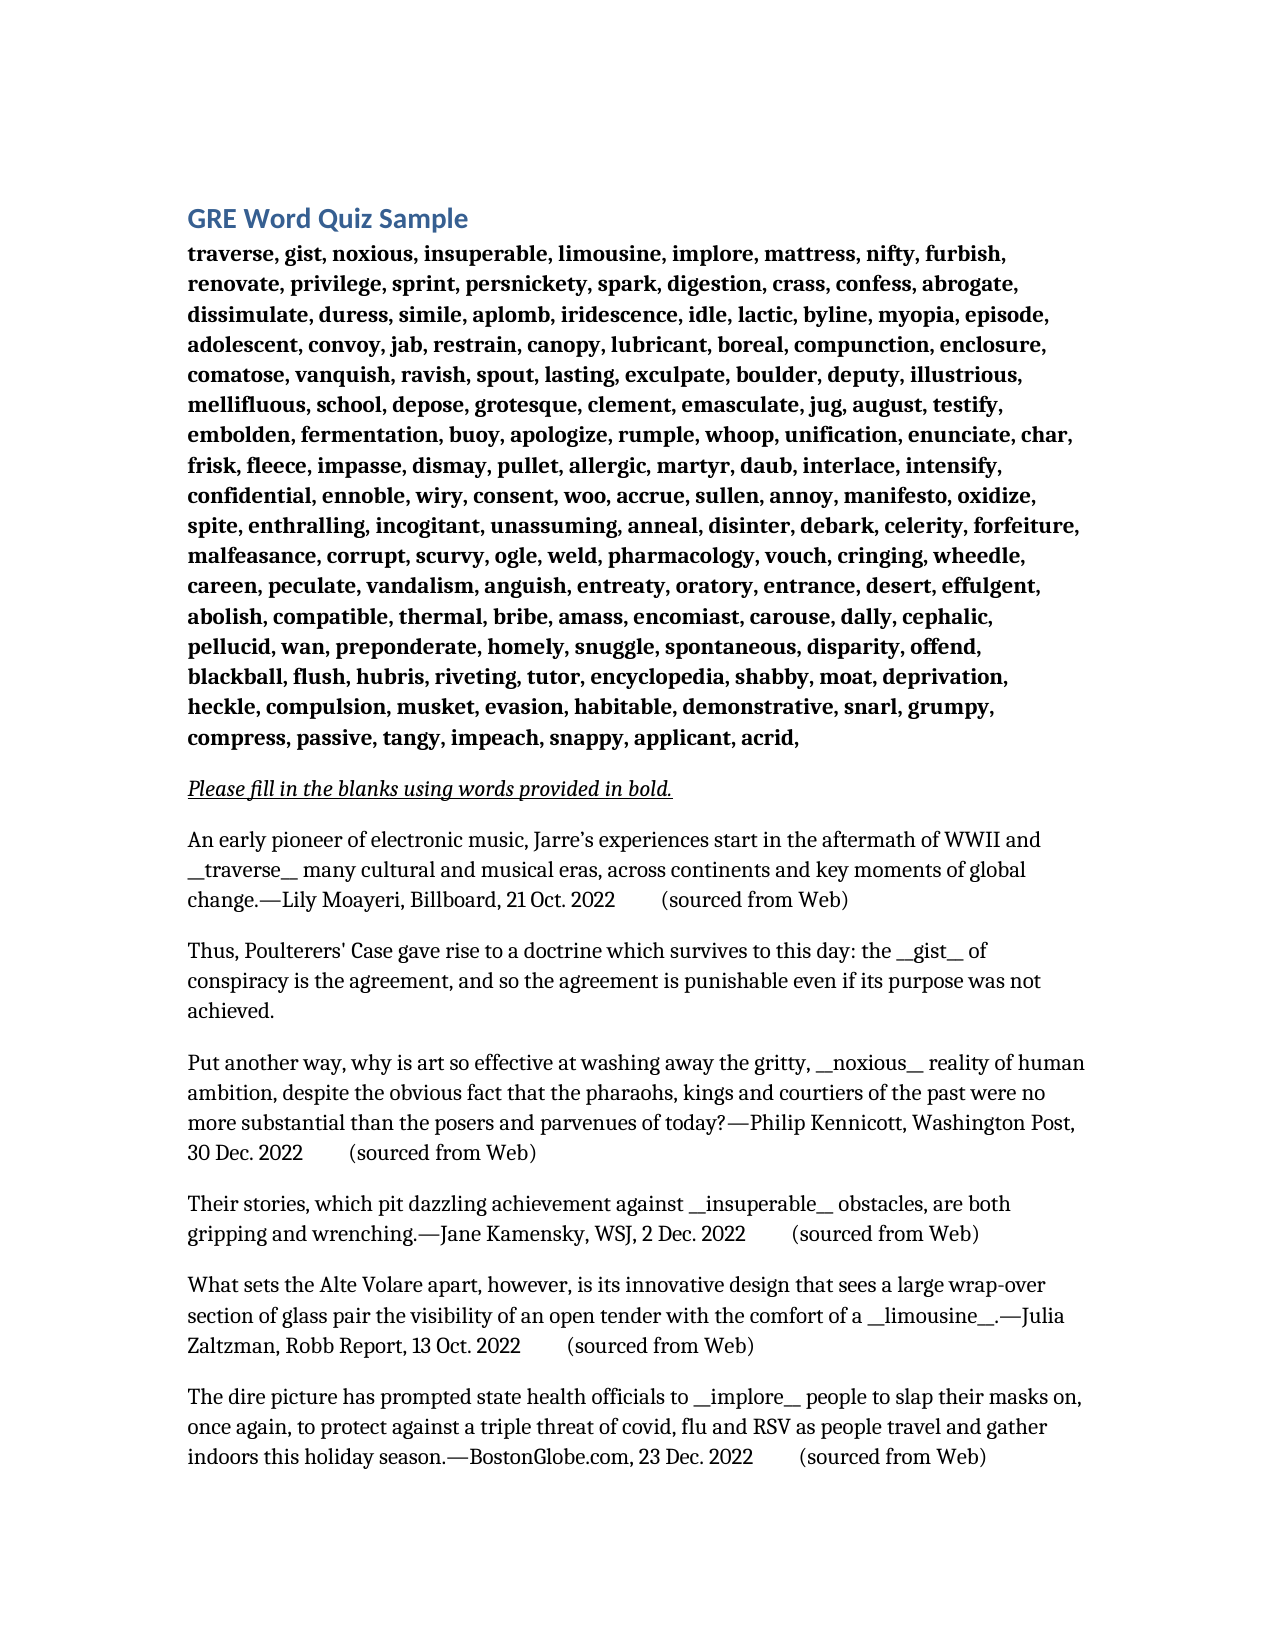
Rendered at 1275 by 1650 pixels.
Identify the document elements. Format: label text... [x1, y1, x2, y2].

text The dire picture has prompted state health officials to __implore__ people to slap their masks on, once again, to protect against a triple threat of covid, flu and RSV as people travel and gather indoors this holiday season.—BostonGlobe.com, 23 Dec. 2022 (sourced from Web) [187, 1384, 1087, 1470]
text Put another way, why is art so effective at washing away the gritty, __noxious__ reality of human ambition, despite the obvious fact that the pharaohs, kings and courtiers of the past were no more substantial than the posers and parvenues of today?—Philip Kennicott, Washington Post, 30 Dec. 2022 (sourced from Web) [187, 1049, 1087, 1166]
subtitle GRE Word Quiz Sample [187, 200, 1087, 236]
text traverse, gist, noxious, insuperable, limousine, implore, mattress, nifty, furbish, renovate, privilege, sprint, persnickety, spark, digestion, crass, confess, abrogate, dissimulate, duress, simile, aplomb, iridescence, idle, lactic, byline, myopia, episode, adolescent, convoy, jab, restrain, canopy, lubricant, boreal, compunction, enclosure, comatose, vanquish, ravish, spout, lasting, exculpate, boulder, deputy, illustrious, mellifluous, school, depose, grotesque, clement, emasculate, jug, august, testify, embolden, fermentation, buoy, apologize, rumple, whoop, unification, enunciate, char, frisk, fleece, impasse, dismay, pullet, allergic, martyr, daub, interlace, intensify, confidential, ennoble, wiry, consent, woo, accrue, sullen, annoy, manifesto, oxidize, spite, enthralling, incogitant, unassuming, anneal, disinter, debark, celerity, forfeiture, malfeasance, corrupt, scurvy, ogle, weld, pharmacology, vouch, cringing, wheedle, careen, peculate, vandalism, anguish, entreaty, oratory, entrance, desert, effulgent, abolish, compatible, thermal, bribe, amass, encomiast, carouse, dally, cephalic, pellucid, wan, preponderate, homely, snuggle, spontaneous, disparity, offend, blackball, flush, hubris, riveting, tutor, encyclopedia, shabby, moat, deprivation, heckle, compulsion, musket, evasion, habitable, demonstrative, snarl, grumpy, compress, passive, tangy, impeach, snappy, applicant, acrid, [187, 241, 1087, 751]
text An early pioneer of electronic music, Jarre’s experiences start in the aftermath of WWII and __traverse__ many cultural and musical eras, across continents and key moments of global change.—Lily Moayeri, Billboard, 21 Oct. 2022 (sourced from Web) [187, 826, 1087, 913]
text Thus, Poulterers' Case gave rise to a doctrine which survives to this day: the __gist__ of conspiracy is the agreement, and so the agreement is punishable even if its purpose was not achieved. [187, 938, 1087, 1024]
text Please fill in the blanks using words provided in bold. [187, 775, 1087, 802]
text What sets the Alte Volare apart, however, is its innovative design that sees a large wrap-over section of glass pair the visibility of an open tender with the comfort of a __limousine__.—Julia Zaltzman, Robb Report, 13 Oct. 2022 (sourced from Web) [187, 1272, 1087, 1359]
text Their stories, which pit dazzling achievement against __insuperable__ obstacles, are both gripping and wrenching.—Jane Kamensky, WSJ, 2 Dec. 2022 (sourced from Web) [187, 1191, 1087, 1247]
